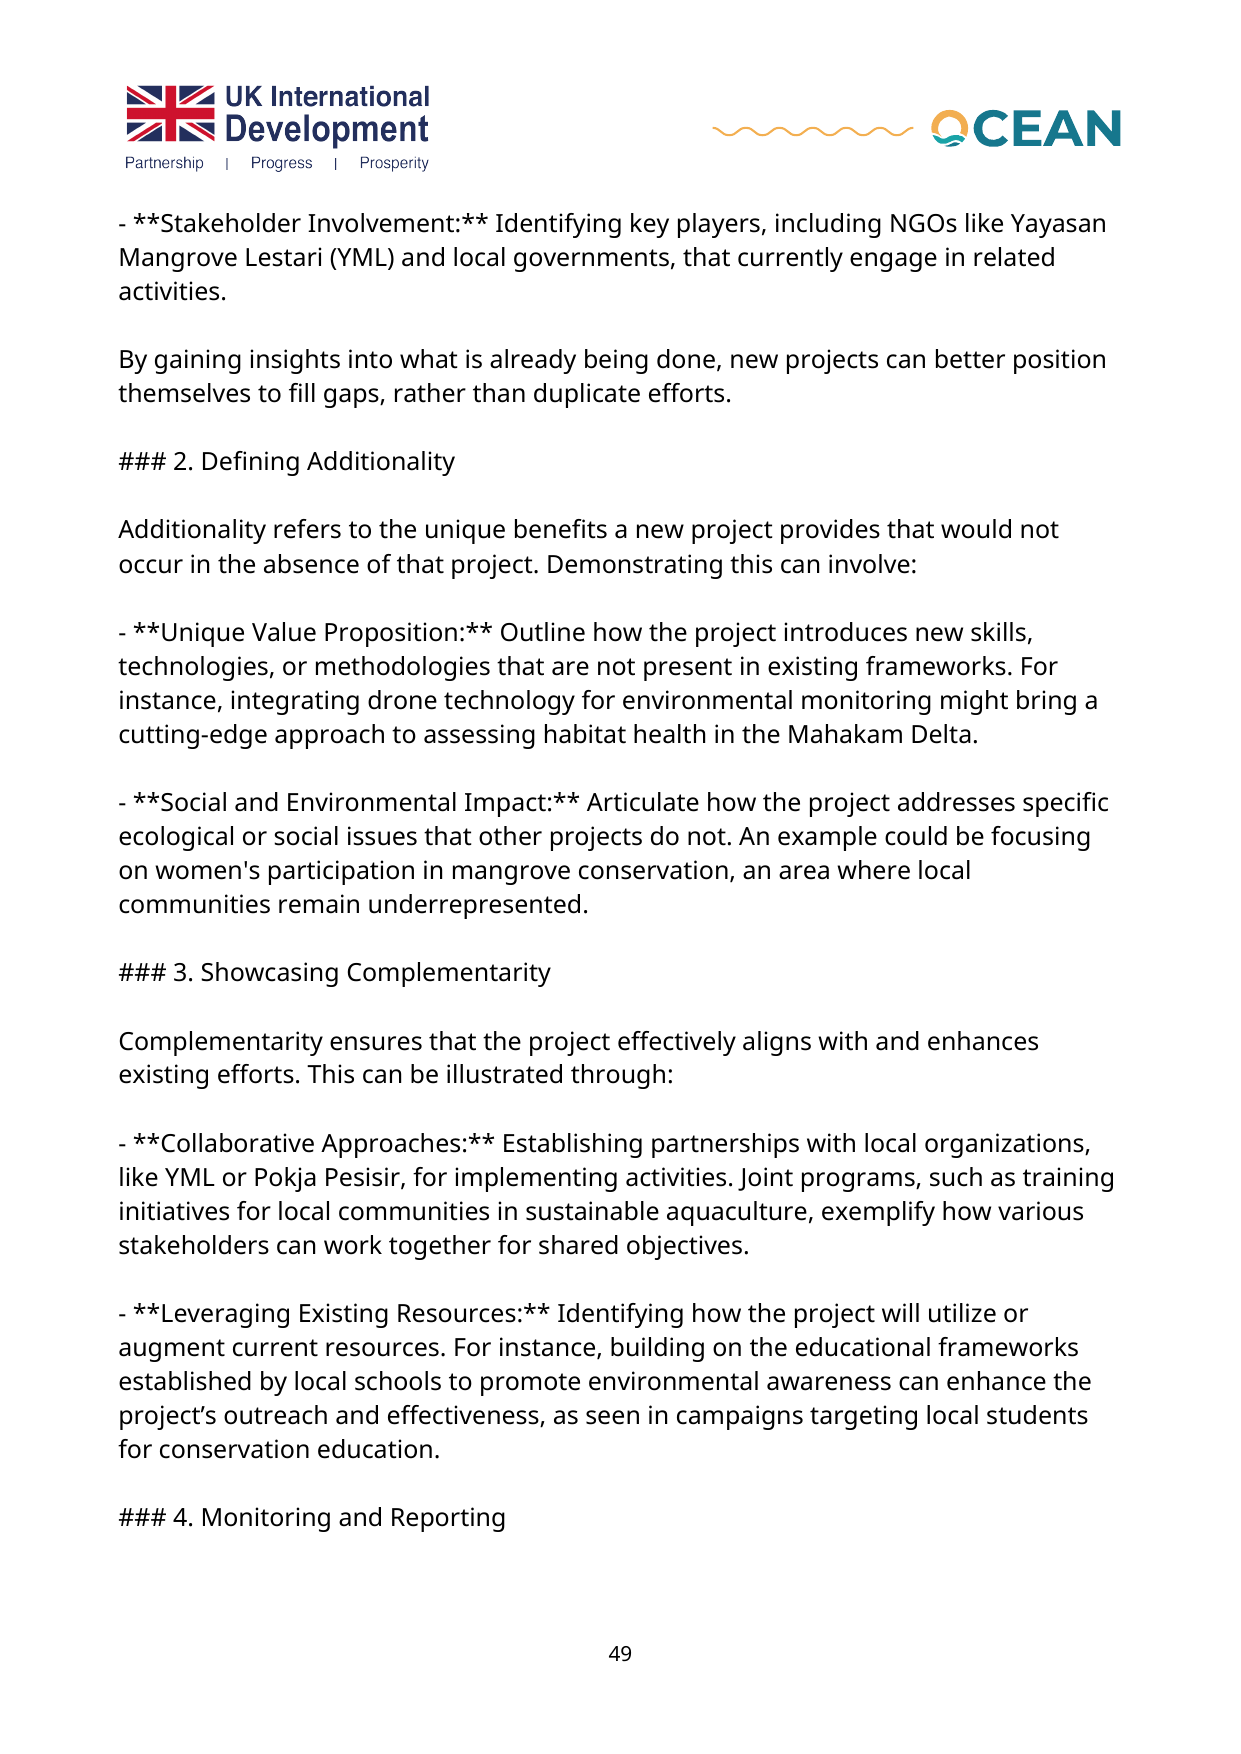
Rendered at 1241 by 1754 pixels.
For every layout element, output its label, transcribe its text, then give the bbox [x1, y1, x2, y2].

picture [118, 73, 437, 177]
